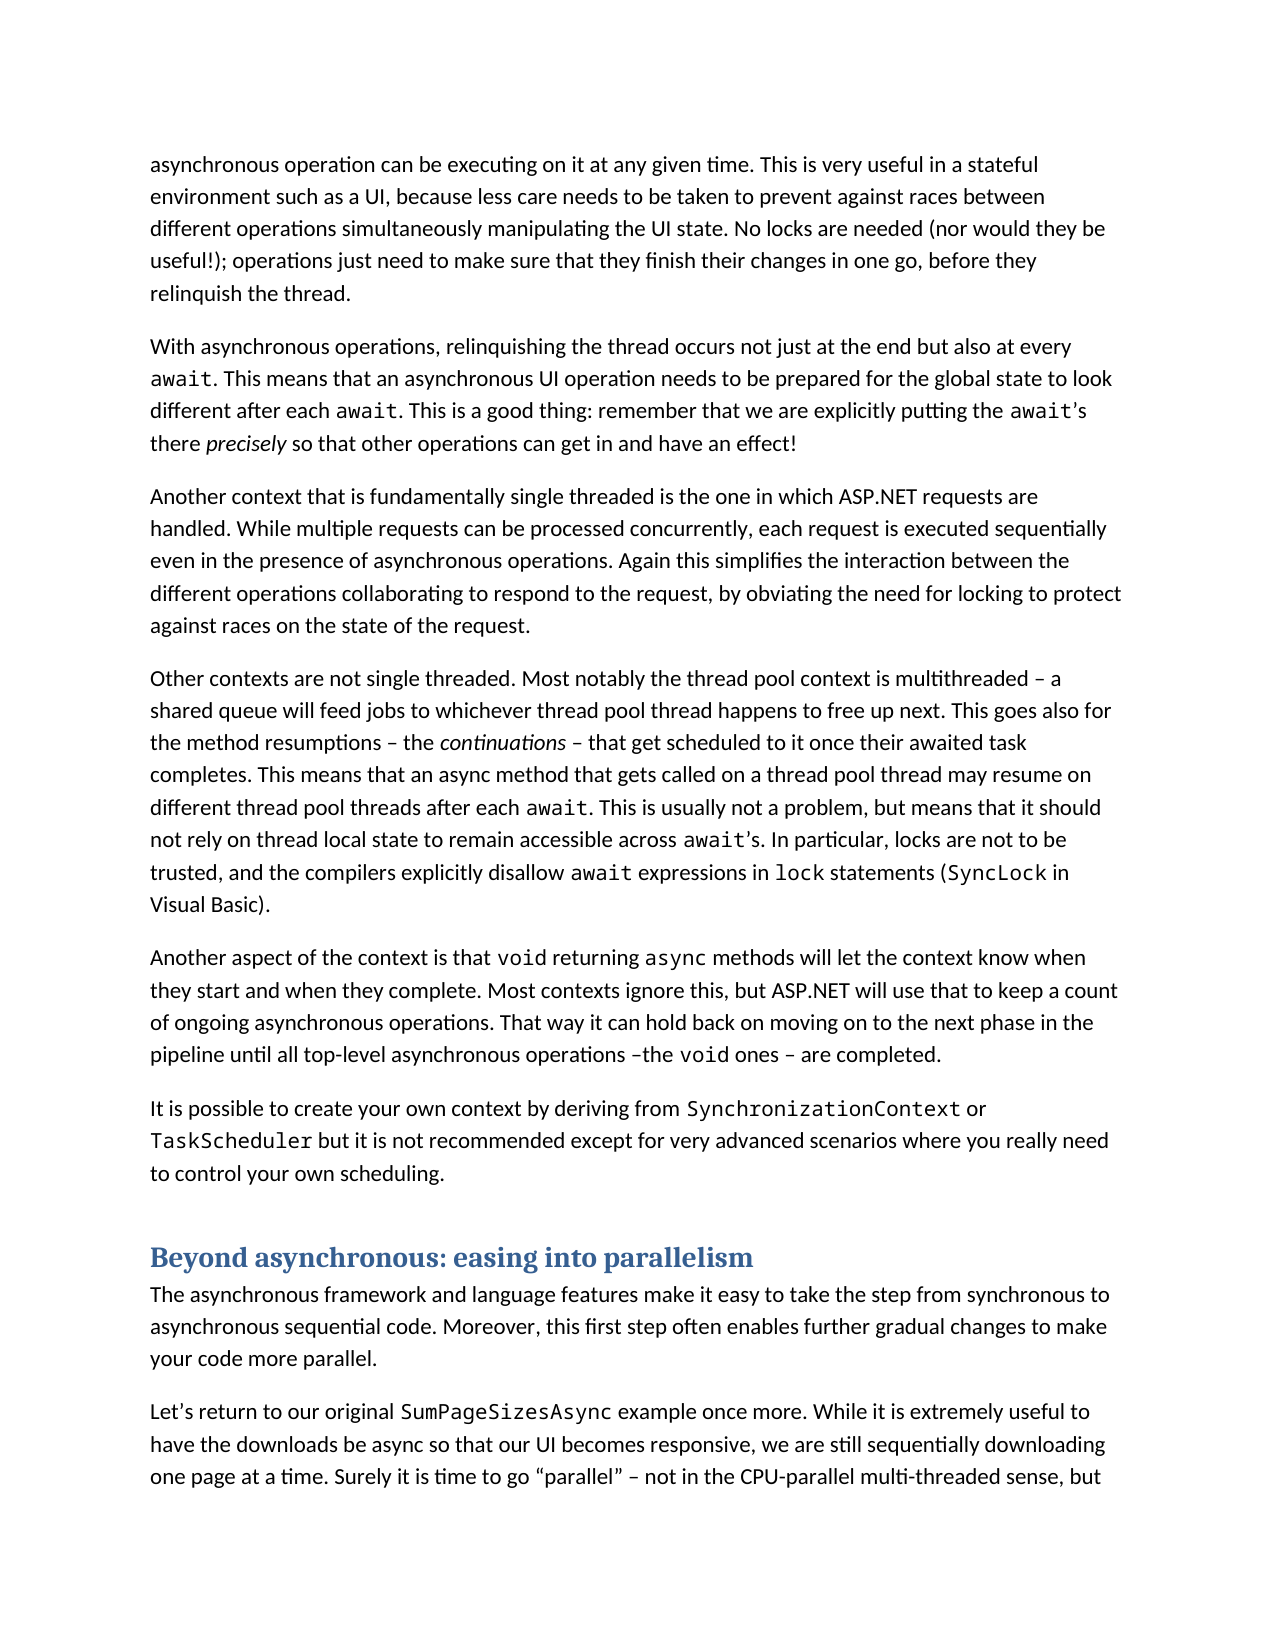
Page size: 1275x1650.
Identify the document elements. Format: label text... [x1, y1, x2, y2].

text It is possible to create your own context by deriving from SynchronizationContext or TaskScheduler but it is not recommended except for very advanced scenarios where you really need to control your own scheduling. [150, 1094, 1125, 1187]
subtitle Beyond asynchronous: easing into parallelism [150, 1241, 1125, 1275]
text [150, 1397, 1125, 1490]
text Another context that is fundamentally single threaded is the one in which ASP.NET requests are handled. While multiple requests can be processed concurrently, each request is executed sequentially even in the presence of asynchronous operations. Again this simplifies the interaction between the different operations collaborating to respond to the request, by obviating the need for locking to protect against races on the state of the request. [150, 482, 1125, 639]
text Another aspect of the context is that void returning async methods will let the context know when they start and when they complete. Most contexts ignore this, but ASP.NET will use that to keep a count of ongoing asynchronous operations. That way it can hold back on moving on to the next phase in the pipeline until all top-level asynchronous operations –the void ones – are completed. [150, 943, 1125, 1069]
text Other contexts are not single threaded. Most notably the thread pool context is multithreaded – a shared queue will feed jobs to whichever thread pool thread happens to free up next. This goes also for the method resumptions – the continuations – that get scheduled to it once their awaited task completes. This means that an async method that gets called on a thread pool thread may resume on different thread pool threads after each await. This is usually not a problem, but means that it should not rely on thread local state to remain accessible across await’s. In particular, locks are not to be trusted, and the compilers explicitly disallow await expressions in lock statements (SyncLock in Visual Basic). [150, 664, 1125, 918]
text The asynchronous framework and language features make it easy to take the step from synchronous to asynchronous sequential code. Moreover, this first step often enables further gradual changes to make your code more parallel. [150, 1280, 1125, 1372]
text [150, 150, 1125, 307]
text With asynchronous operations, relinquishing the thread occurs not just at the end but also at every await. This means that an asynchronous UI operation needs to be prepared for the global state to look different after each await. This is a good thing: remember that we are explicitly putting the await’s there precisely so that other operations can get in and have an effect! [150, 332, 1125, 457]
